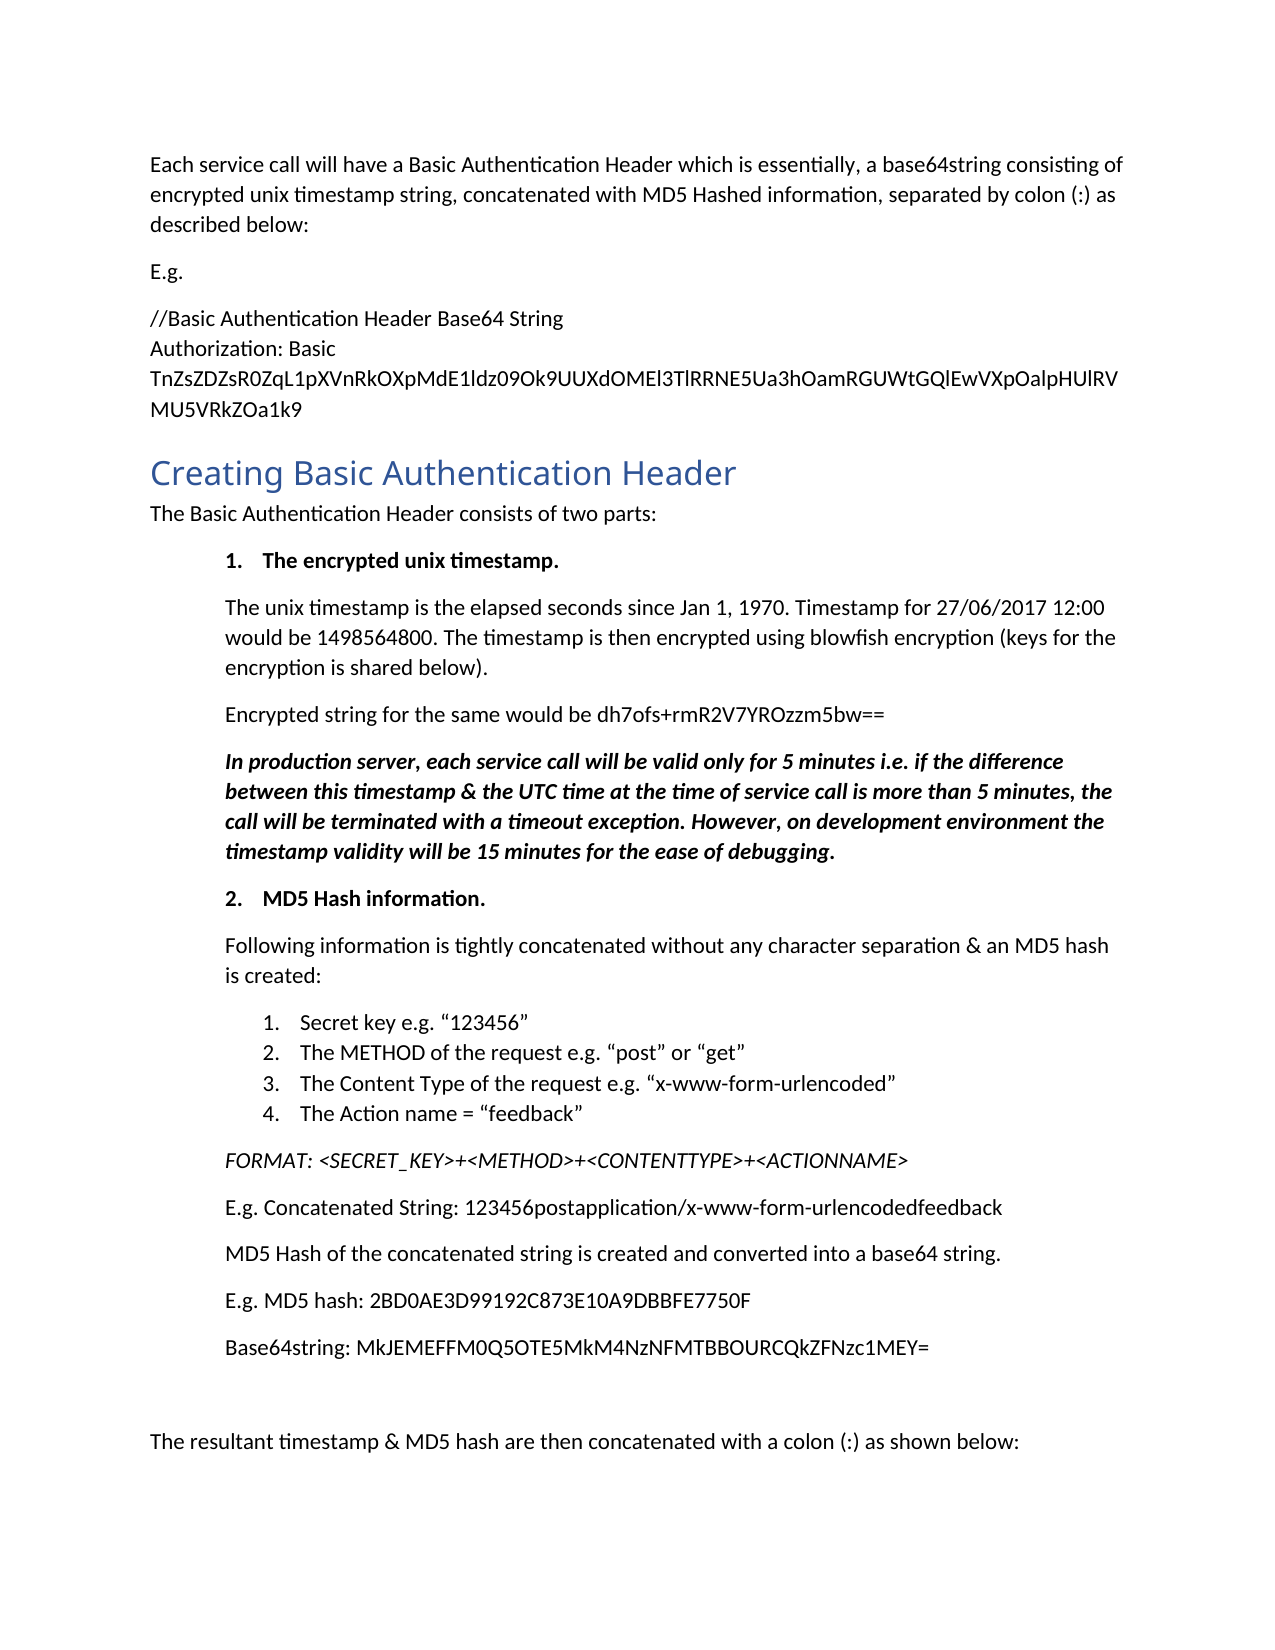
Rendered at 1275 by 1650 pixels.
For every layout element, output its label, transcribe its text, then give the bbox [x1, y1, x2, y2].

list The Action name = “feedback” [262, 1099, 1125, 1127]
list The Content Type of the request e.g. “x-www-form-urlencoded” [262, 1069, 1125, 1097]
list MD5 Hash information. [225, 884, 1125, 912]
text MD5 Hash of the concatenated string is created and converted into a base64 string. [225, 1239, 1125, 1268]
text Base64string: MkJEMEFFM0Q5OTE5MkM4NzNFMTBBOURCQkZFNzc1MEY= [225, 1333, 1125, 1361]
text The resultant timestamp & MD5 hash are then concatenated with a colon (:) as shown below: [150, 1427, 1125, 1455]
list The encrypted unix timestamp. [225, 546, 1125, 574]
text E.g. Concatenated String: 123456postapplication/x-www-form-urlencodedfeedback [225, 1193, 1125, 1221]
list The METHOD of the request e.g. “post” or “get” [262, 1038, 1125, 1067]
text The unix timestamp is the elapsed seconds since Jan 1, 1970. Timestamp for 27/06/2017 12:00 would be 1498564800. The timestamp is then encrypted using blowfish encryption (keys for the encryption is shared below). [225, 593, 1125, 681]
text The Basic Authentication Header consists of two parts: [150, 499, 1125, 527]
text Following information is tightly concatenated without any character separation & an MD5 hash is created: [225, 931, 1125, 989]
text E.g. MD5 hash: 2BD0AE3D99192C873E10A9DBBFE7750F [225, 1286, 1125, 1314]
text Encrypted string for the same would be dh7ofs+rmR2V7YROzzm5bw== [225, 700, 1125, 728]
subtitle Creating Basic Authentication Header [150, 450, 1125, 495]
text //Basic Authentication Header Base64 String Authorization: Basic TnZsZDZsR0ZqL1pXVnRkOXpMdE1ldz09Ok9UUXdOMEl3TlRRNE5Ua3hOamRGUWtGQlEwVXpOalpHUlRVMU5VRkZOa1k9 [150, 304, 1125, 423]
text Each service call will have a Basic Authentication Header which is essentially, a base64string consisting of encrypted unix timestamp string, concatenated with MD5 Hashed information, separated by colon (:) as described below: [150, 150, 1125, 238]
text E.g. [150, 257, 1125, 285]
text In production server, each service call will be valid only for 5 minutes i.e. if the difference between this timestamp & the UTC time at the time of service call is more than 5 minutes, the call will be terminated with a timeout exception. However, on development environment the timestamp validity will be 15 minutes for the ease of debugging. [225, 747, 1125, 866]
list Secret key e.g. “123456” [262, 1008, 1125, 1036]
text FORMAT: <SECRET_KEY>+<METHOD>+<CONTENTTYPE>+<ACTIONNAME> [225, 1146, 1125, 1174]
